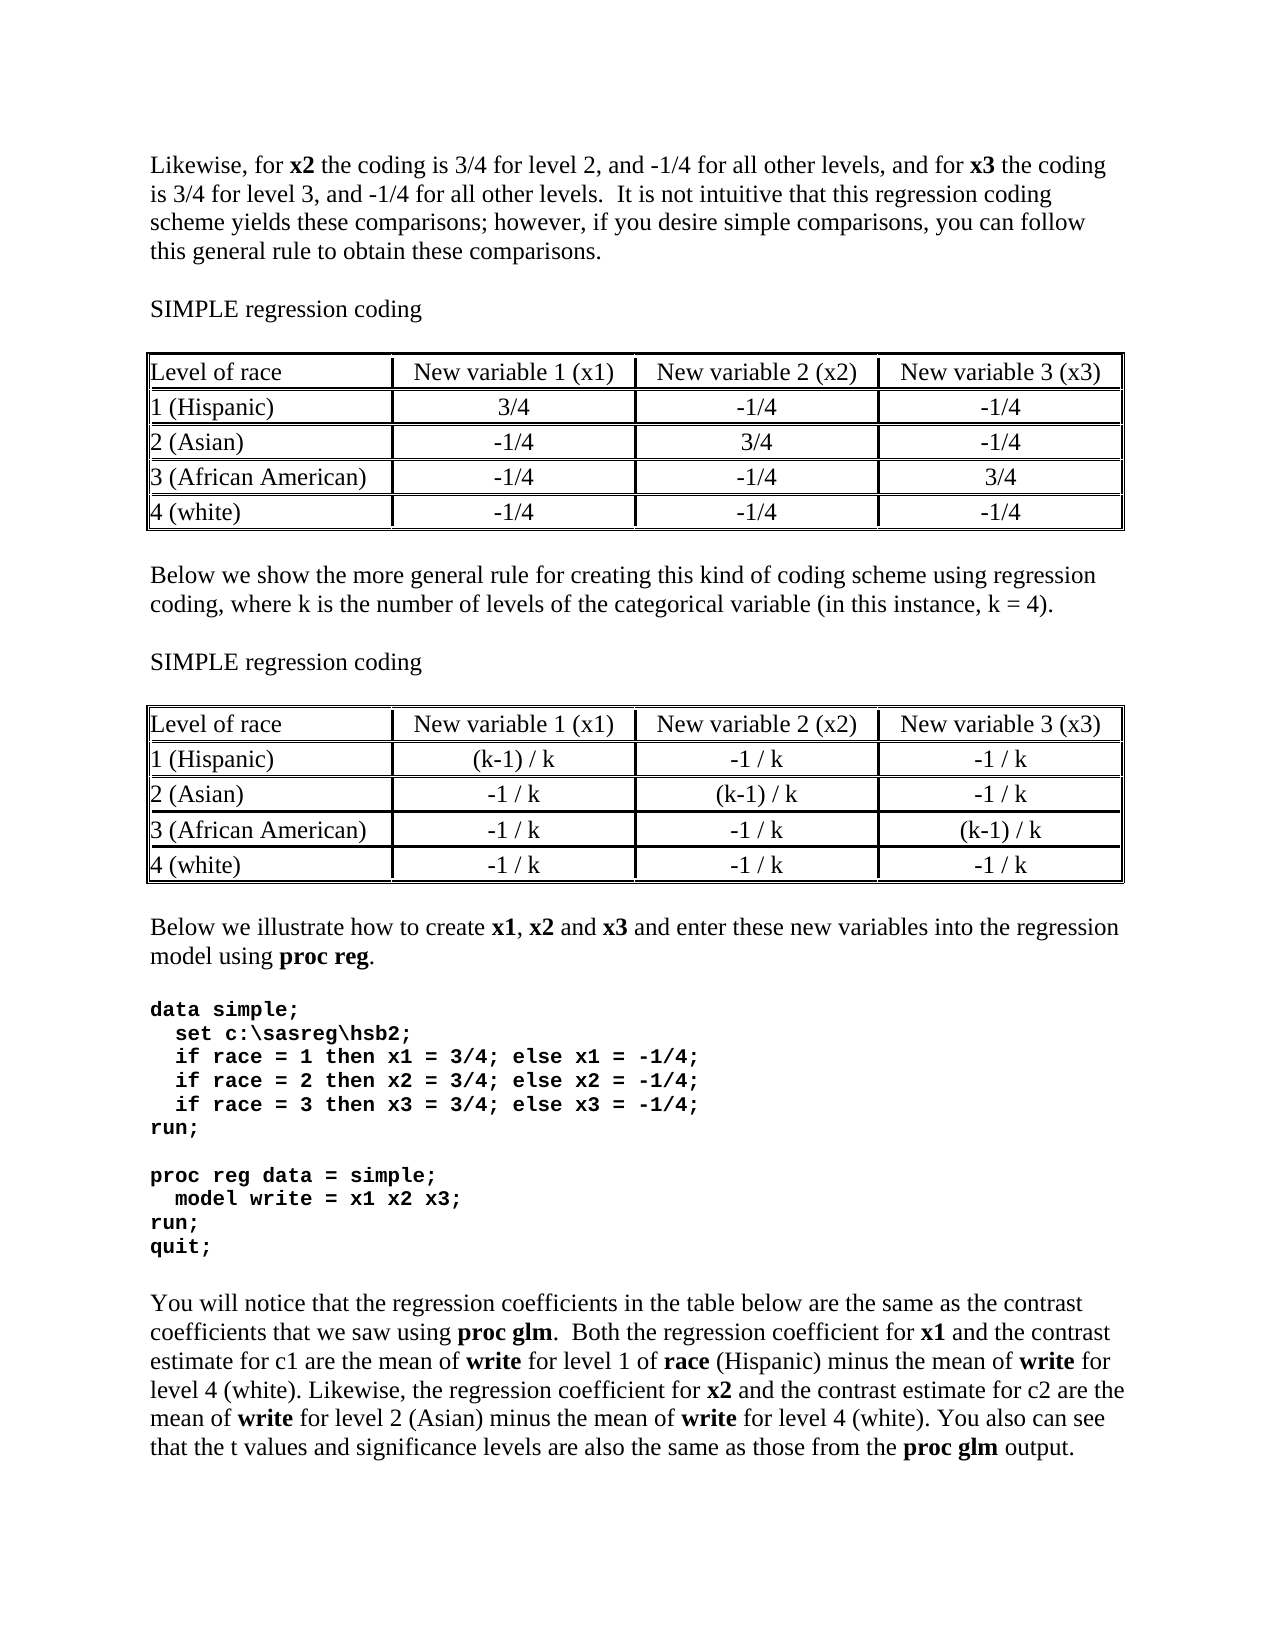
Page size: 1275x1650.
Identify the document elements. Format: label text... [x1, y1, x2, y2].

text if race = 3 then x3 = 3/4; else x3 = -1/4; [150, 1094, 1125, 1117]
text proc reg data = simple; [150, 1165, 1125, 1188]
table_header New variable 2 (x2) [635, 706, 878, 740]
table_cell -1/4 [637, 461, 877, 492]
table_cell (k-1) / k [394, 743, 634, 775]
text data simple; [150, 999, 1125, 1023]
table_cell -1/4 [637, 391, 877, 422]
table_cell -1 / k [635, 848, 878, 880]
table_header Level of race [150, 354, 392, 387]
table_cell -1 / k [637, 813, 877, 845]
text if race = 1 then x1 = 3/4; else x1 = -1/4; [150, 1046, 1125, 1070]
text SIMPLE regression coding [150, 647, 1125, 675]
text set c:\sasreg\hsb2; [150, 1023, 1125, 1046]
table_cell -1/4 [878, 493, 1122, 528]
text if race = 2 then x2 = 3/4; else x2 = -1/4; [150, 1070, 1125, 1094]
table_cell -1/4 [392, 496, 635, 528]
table_cell 3 (African American) [150, 810, 391, 845]
text Below we show the more general rule for creating this kind of coding scheme using regression coding, where k is the number of levels of the categorical variable (in this instance, k = 4). [150, 560, 1125, 617]
table_cell 4 (white) [150, 845, 392, 880]
table_header New variable 2 (x2) [635, 354, 878, 387]
text model write = x1 x2 x3; [150, 1188, 1125, 1212]
table_cell 3/4 [880, 458, 1122, 492]
table_cell -1/4 [394, 461, 634, 492]
table_cell -1/4 [880, 422, 1122, 457]
table_cell -1 / k [637, 743, 877, 775]
table_cell -1 / k [394, 778, 634, 810]
table_cell (k-1) / k [637, 778, 877, 810]
table_cell -1 / k [878, 740, 1123, 775]
table_cell 3 (African American) [150, 458, 391, 492]
text run; [150, 1117, 1125, 1141]
table_cell 3/4 [394, 391, 634, 422]
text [150, 150, 1125, 265]
text quit; [150, 1236, 1125, 1259]
table_cell -1/4 [635, 496, 878, 528]
table_cell -1 / k [878, 775, 1123, 810]
table_cell -1/4 [394, 426, 634, 457]
table_header New variable 3 (x3) [878, 355, 1121, 387]
table_cell 4 (white) [150, 493, 392, 528]
table_header New variable 1 (x1) [392, 706, 635, 740]
table_header New variable 3 (x3) [878, 708, 1121, 740]
text run; [150, 1212, 1125, 1236]
table_cell 1 (Hispanic) [150, 387, 391, 422]
table_cell -1 / k [392, 848, 635, 880]
text Below we illustrate how to create x1, x2 and x3 and enter these new variables into the regression model using proc reg. [150, 912, 1125, 970]
table_cell 2 (Asian) [150, 422, 391, 457]
table_cell 2 (Asian) [148, 775, 392, 810]
table_cell -1 / k [878, 845, 1121, 880]
table_cell -1/4 [880, 387, 1122, 422]
table_header New variable 1 (x1) [392, 354, 635, 387]
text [150, 1288, 1125, 1461]
table_cell 1 (Hispanic) [148, 740, 392, 775]
table_cell -1 / k [394, 813, 634, 845]
text SIMPLE regression coding [150, 294, 1125, 323]
table_header Level of race [150, 706, 392, 740]
table_cell (k-1) / k [880, 810, 1121, 845]
table_cell 3/4 [637, 426, 877, 457]
